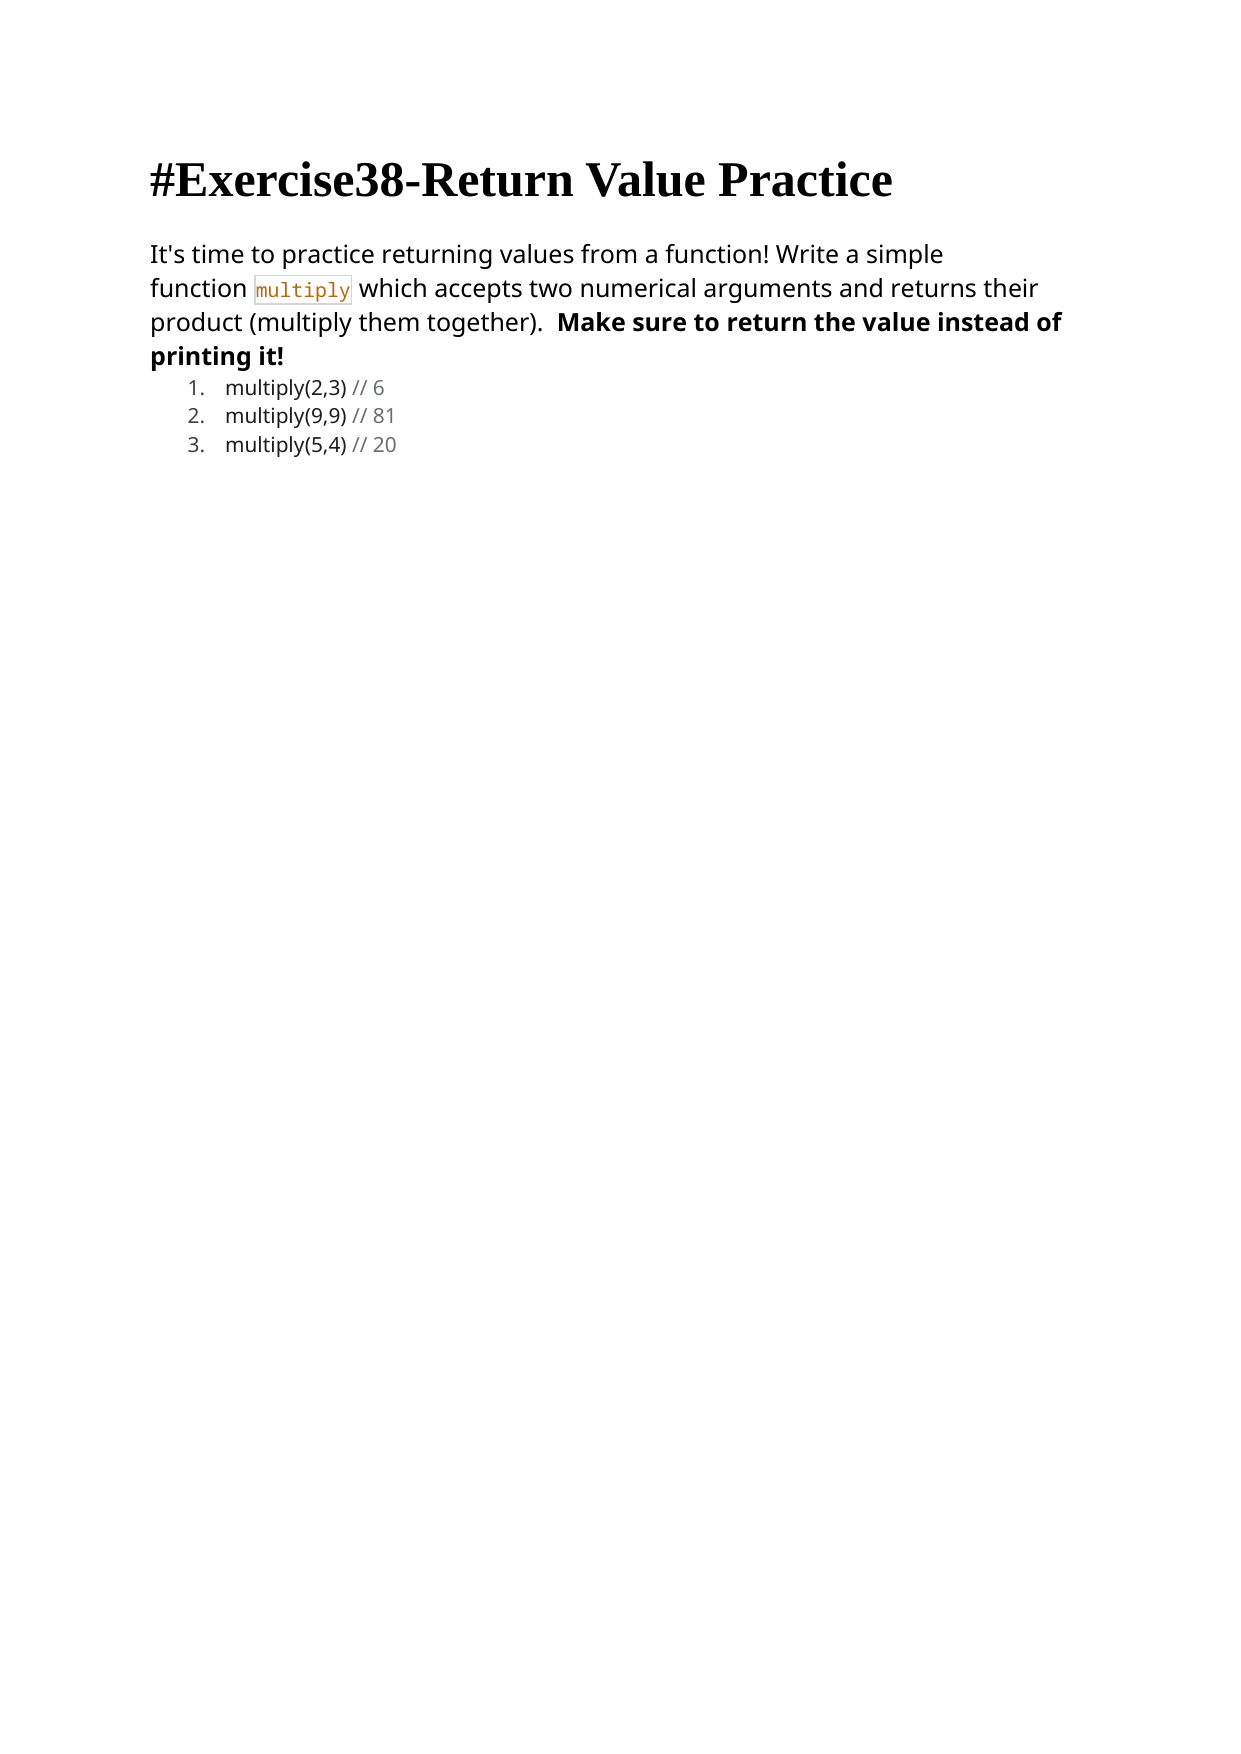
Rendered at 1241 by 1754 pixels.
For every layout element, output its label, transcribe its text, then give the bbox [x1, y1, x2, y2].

list multiply(5,4) // 20 [187, 430, 1090, 458]
subtitle #Exercise38-Return Value Practice [150, 150, 1090, 207]
text It's time to practice returning values from a function! Write a simple function multiply which accepts two numerical arguments and returns their product (multiply them together). Make sure to return the value instead of printing it! [150, 237, 1090, 373]
list multiply(2,3) // 6 [187, 373, 1090, 401]
list multiply(9,9) // 81 [187, 401, 1090, 430]
